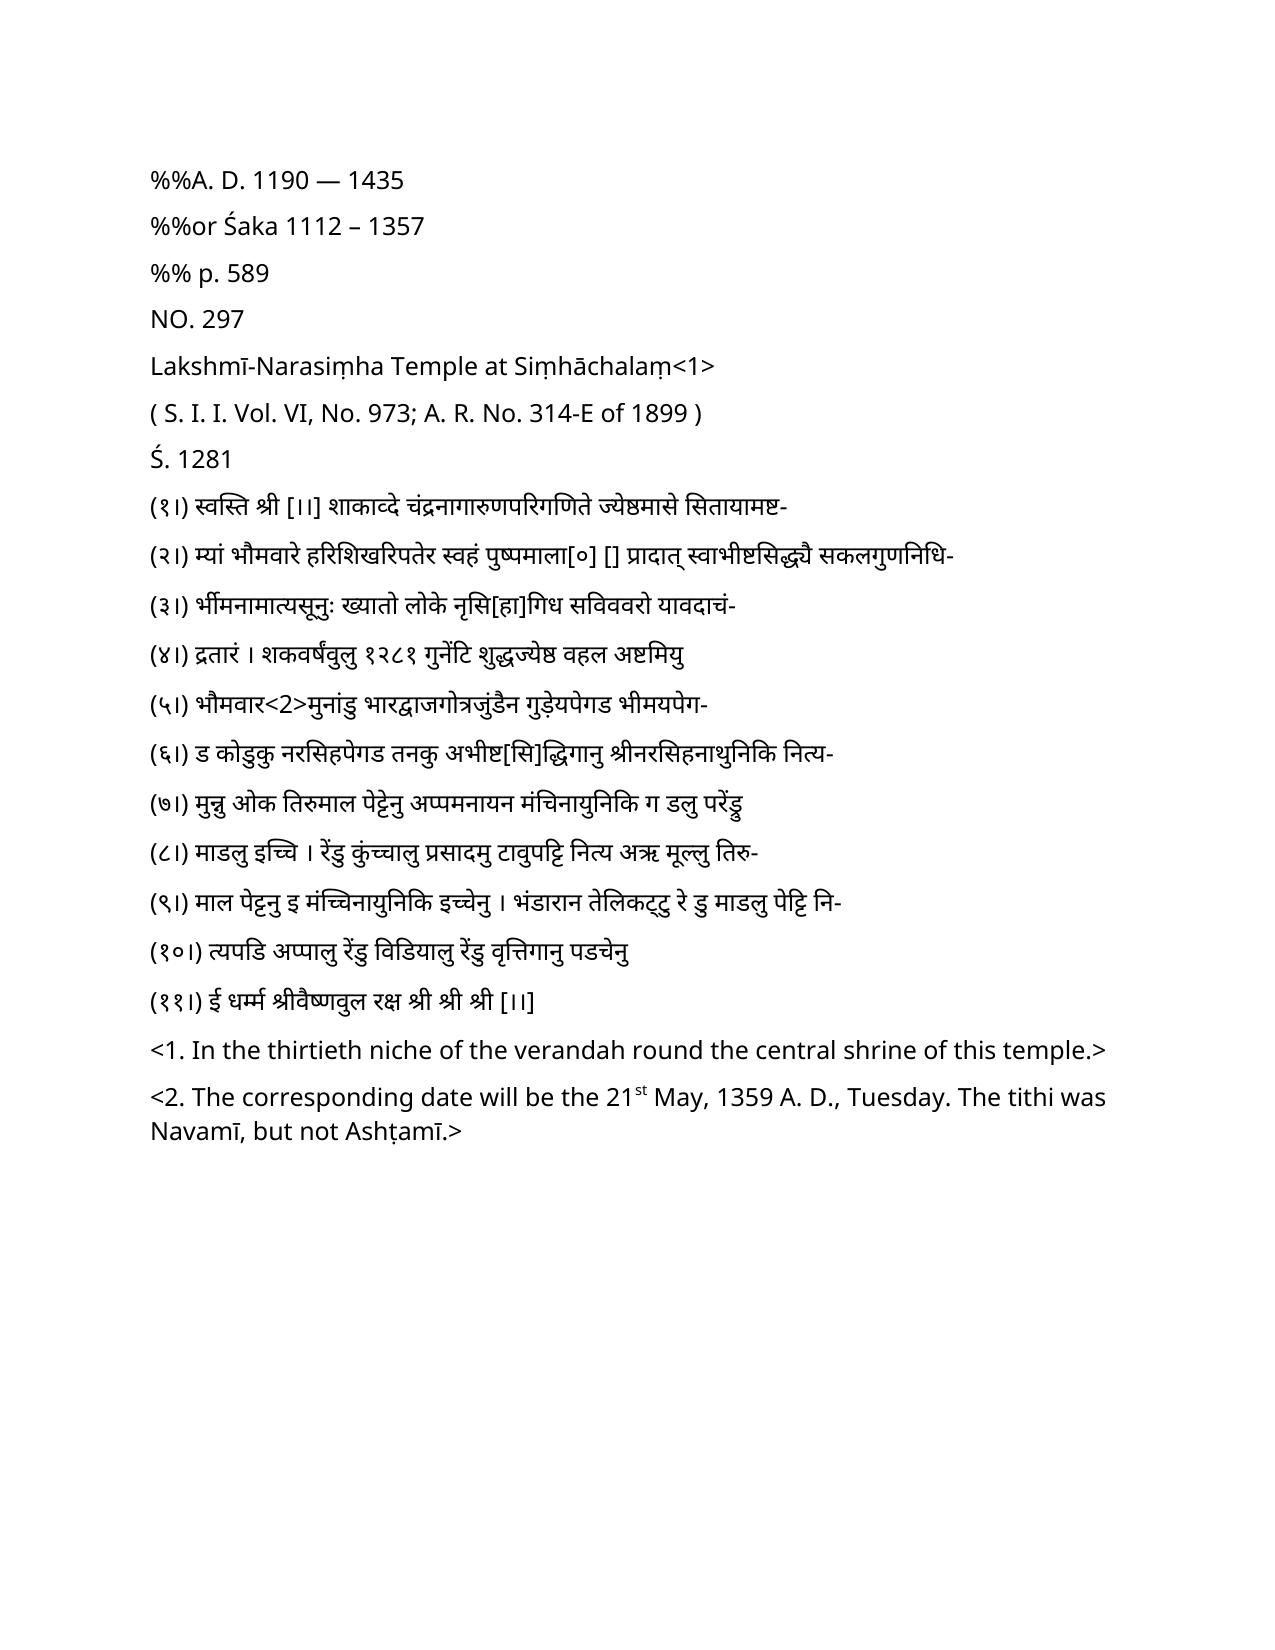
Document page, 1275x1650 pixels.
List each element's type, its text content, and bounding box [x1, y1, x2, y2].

text <2. The corresponding date will be the 21st May, 1359 A. D., Tuesday. The tithi was Navamī, but not Ashṭamī.> [150, 1079, 1125, 1147]
text (२।) म्यां भौमवारे हरिशिखरिपतेर स्वहं पुष्पमाला[०] [] प्रादात् स्वाभीष्टसिद्ध्यै सकलगुणनिधि- [150, 538, 1125, 575]
text (४।) द्रतारं । शकवर्षंवुलु १२८१ गुनेंटि शुद्धज्येष्ठ वहल अष्टमियु [150, 637, 1125, 674]
text <1. In the thirtieth niche of the verandah round the central shrine of this temple.> [150, 1033, 1125, 1067]
text (५।) भौमवार<2>मुनांडु भारद्वाजगोत्रजुंडैन गुड़ेयपेगड भीमयपेग- [150, 686, 1125, 723]
text (६।) ड कोडुकु नरसिहपेगड तनकु अभीष्ट[सि]द्धिगानु श्रीनरसिहनाथुनिकि नित्य- [150, 736, 1125, 773]
text (११।) ई धर्म्म श्रीवैष्णवुल रक्ष श्री श्री श्री [।।] [150, 983, 1125, 1020]
text (३।) र्भीमनामात्यसूनुः ख्यातो लोके नृसि[हा]गिध सविववरो यावदाचं- [150, 587, 1125, 624]
text ( S. I. I. Vol. VI, No. 973; A. R. No. 314-E of 1899 ) [150, 395, 1125, 429]
text (९।) माल पेट्टनु इ मंच्चिनायुनिकि इच्चेनु । भंडारान तेलिकट्टु रे डु माडलु पेट्टि नि- [150, 884, 1125, 921]
text (१०।) त्यपडि अप्पालु रेंडु विडियालु रेंडु वृत्तिगानु पडचेनु [150, 934, 1125, 971]
text (७।) मुन्नु ओक तिरुमाल पेट्टेनु अप्पमनायन मंचिनायुनिकि ग डलु परेंड्रु [150, 785, 1125, 822]
text %%or Śaka 1112 – 1357 [150, 209, 1125, 243]
text %%A. D. 1190 ― 1435 [150, 162, 1125, 197]
text %% p. 589 [150, 256, 1125, 290]
text Ś. 1281 [150, 442, 1125, 476]
text Lakshmī-Narasiṃha Temple at Siṃhāchalaṃ<1> [150, 349, 1125, 383]
text (८।) माडलु इच्चि । रेंडु कुंच्चालु प्रसादमु टावुपट्टि नित्य अऋ मूल्लु तिरु- [150, 835, 1125, 872]
text NO. 297 [150, 302, 1125, 336]
text (१।) स्वस्ति श्री [।।] शाकाव्दे चंद्रनागारुणपरिगणिते ज्येष्ठमासे सितायामष्ट- [150, 488, 1125, 525]
